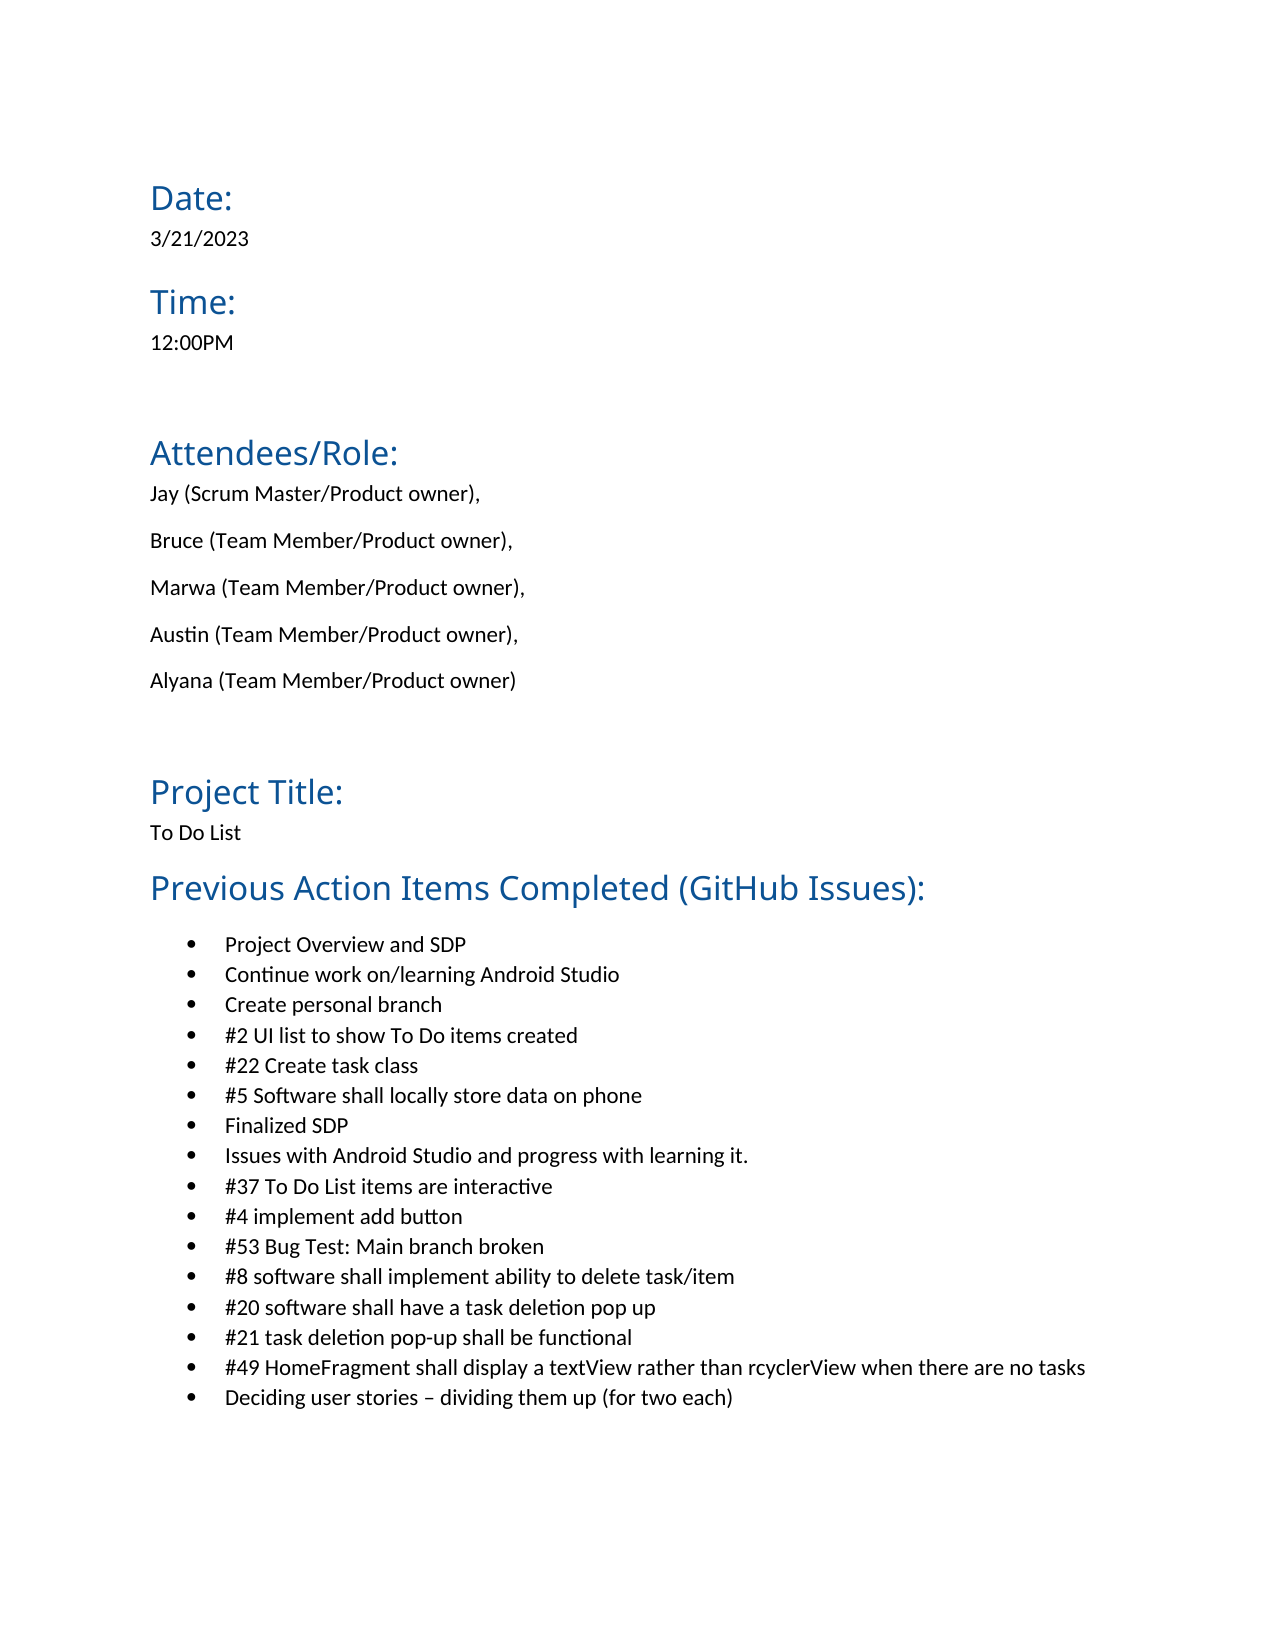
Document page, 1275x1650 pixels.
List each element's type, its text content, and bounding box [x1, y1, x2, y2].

text Bruce (Team Member/Product owner), [150, 526, 1125, 554]
list Create personal branch [187, 991, 1125, 1019]
text To Do List [150, 818, 1125, 846]
list Finalized SDP [187, 1111, 1125, 1139]
list #22 Create task class [187, 1051, 1125, 1079]
list #20 software shall have a task deletion pop up [187, 1293, 1125, 1321]
text Jay (Scrum Master/Product owner), [150, 479, 1125, 507]
list #21 task deletion pop-up shall be functional [187, 1323, 1125, 1351]
list #2 UI list to show To Do items created [187, 1021, 1125, 1049]
text 12:00PM [150, 328, 1125, 356]
list Project Overview and SDP [187, 930, 1125, 958]
subtitle Time: [150, 279, 1125, 324]
text Previous Action Items Completed (GitHub Issues): [150, 864, 1125, 910]
list #5 Software shall locally store data on phone [187, 1081, 1125, 1109]
list #37 To Do List items are interactive [187, 1172, 1125, 1200]
subtitle Date: [150, 175, 1125, 220]
text 3/21/2023 [150, 224, 1125, 252]
list #53 Bug Test: Main branch broken [187, 1232, 1125, 1260]
list Deciding user stories – dividing them up (for two each) [187, 1383, 1125, 1411]
text Marwa (Team Member/Product owner), [150, 573, 1125, 601]
list #4 implement add button [187, 1202, 1125, 1230]
list Issues with Android Studio and progress with learning it. [187, 1142, 1125, 1170]
list #49 HomeFragment shall display a textView rather than rcyclerView when there are no tasks [187, 1353, 1125, 1381]
text Austin (Team Member/Product owner), [150, 620, 1125, 648]
text Alyana (Team Member/Product owner) [150, 667, 1125, 695]
list Continue work on/learning Android Studio [187, 960, 1125, 988]
subtitle Project Title: [150, 769, 1125, 814]
subtitle Attendees/Role: [150, 430, 1125, 476]
list #8 software shall implement ability to delete task/item [187, 1262, 1125, 1291]
